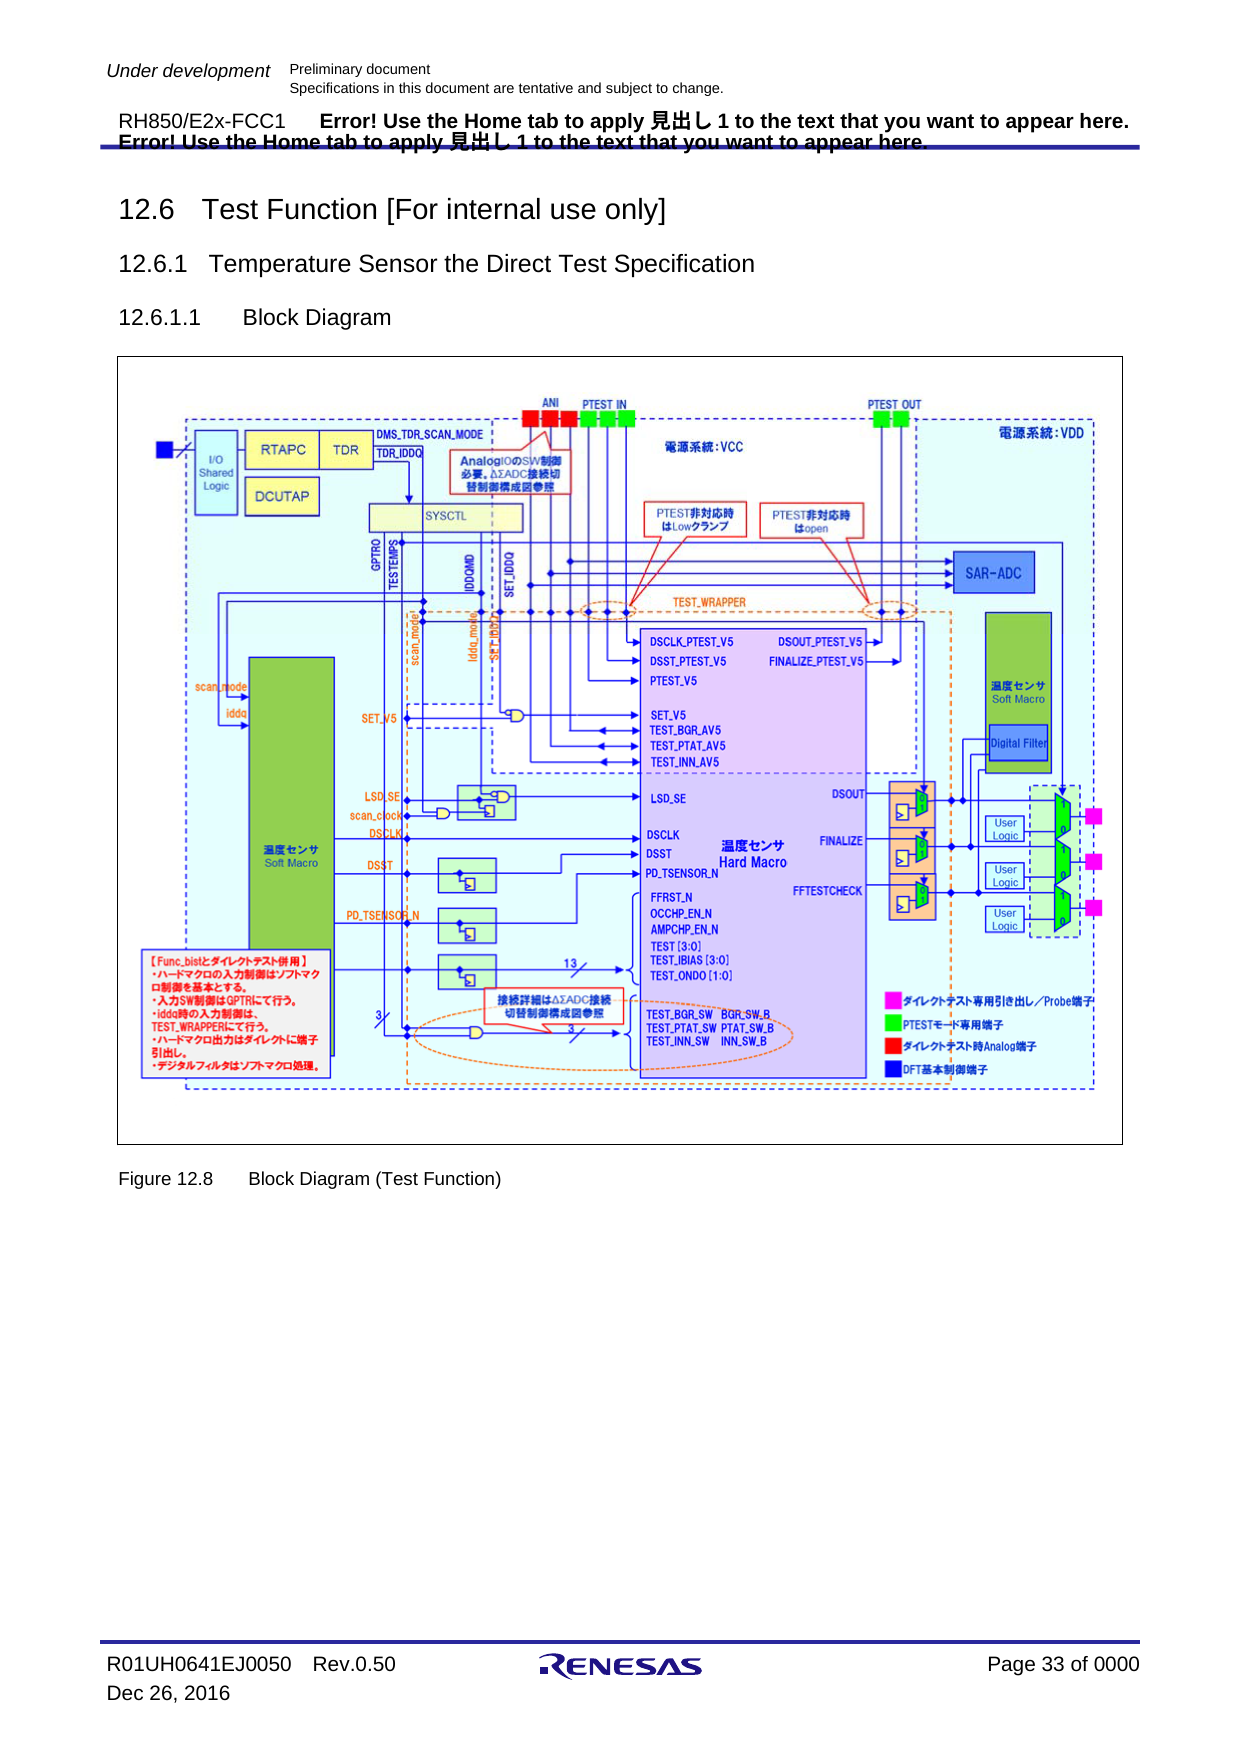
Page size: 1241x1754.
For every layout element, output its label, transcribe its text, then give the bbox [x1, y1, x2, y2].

subtitle Test Function [For internal use only] [118, 191, 1122, 226]
subtitle Temperature Sensor the Direct Test Specification [118, 246, 1122, 281]
text Figure 12.8 Block Diagram (Test Function) [118, 1162, 1122, 1192]
subtitle Block Diagram [118, 302, 1122, 331]
